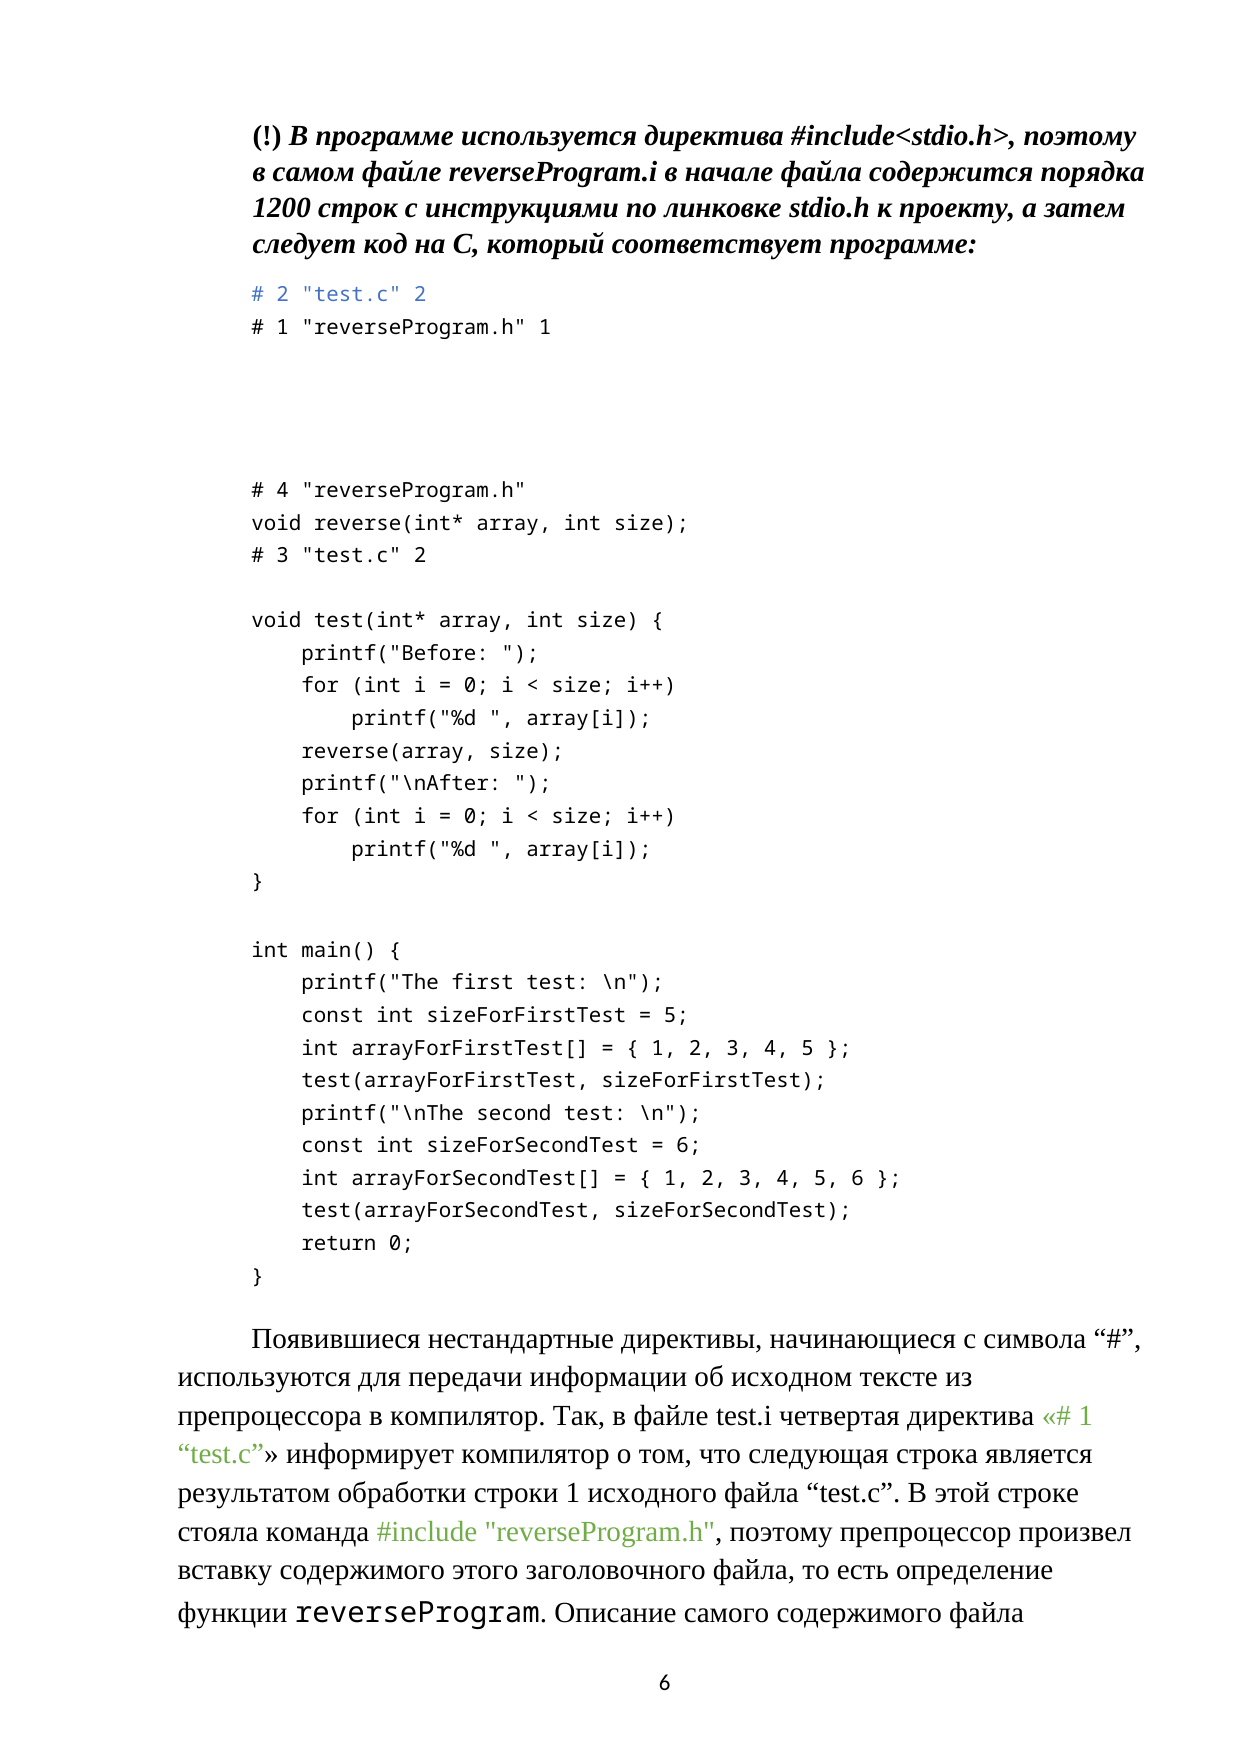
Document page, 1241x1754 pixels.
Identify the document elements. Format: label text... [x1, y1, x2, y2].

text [177, 1321, 1152, 1631]
text for (int i = 0; i < size; i++) [177, 671, 1152, 699]
text test(arrayForFirstTest, sizeForFirstTest); [177, 1065, 1152, 1094]
text # 4 "reverseProgram.h" [177, 475, 1152, 503]
text const int sizeForFirstTest = 5; [177, 1000, 1152, 1028]
text test(arrayForSecondTest, sizeForSecondTest); [177, 1196, 1152, 1224]
text printf("Before: "); [177, 638, 1152, 666]
text } [177, 1261, 1152, 1289]
text # 2 "test.c" 2 [177, 279, 1152, 308]
text for (int i = 0; i < size; i++) [177, 801, 1152, 829]
text void test(int* array, int size) { [177, 605, 1152, 634]
text void reverse(int* array, int size); [177, 508, 1152, 536]
text } [177, 866, 1152, 895]
text printf("%d ", array[i]); [177, 703, 1152, 732]
text return 0; [177, 1228, 1152, 1257]
text printf("%d ", array[i]); [177, 834, 1152, 862]
text printf("The first test: \n"); [177, 967, 1152, 996]
text # 1 "reverseProgram.h" 1 [177, 312, 1152, 340]
text reverse(array, size); [177, 736, 1152, 764]
text int arrayForFirstTest[] = { 1, 2, 3, 4, 5 }; [177, 1033, 1152, 1061]
list (!) В программе используется директива #include<stdio.h>, поэтому в самом файле reverseProgram.i в начале файла содержится порядка 1200 строк с инструкциями по линковке stdio.h к проекту, а затем следует код на C, который соответствует программе: [252, 118, 1152, 260]
text const int sizeForSecondTest = 6; [177, 1130, 1152, 1159]
text # 3 "test.c" 2 [177, 540, 1152, 569]
text int arrayForSecondTest[] = { 1, 2, 3, 4, 5, 6 }; [177, 1163, 1152, 1191]
text printf("\nThe second test: \n"); [177, 1098, 1152, 1126]
text printf("\nAfter: "); [177, 768, 1152, 797]
text int main() { [177, 935, 1152, 963]
